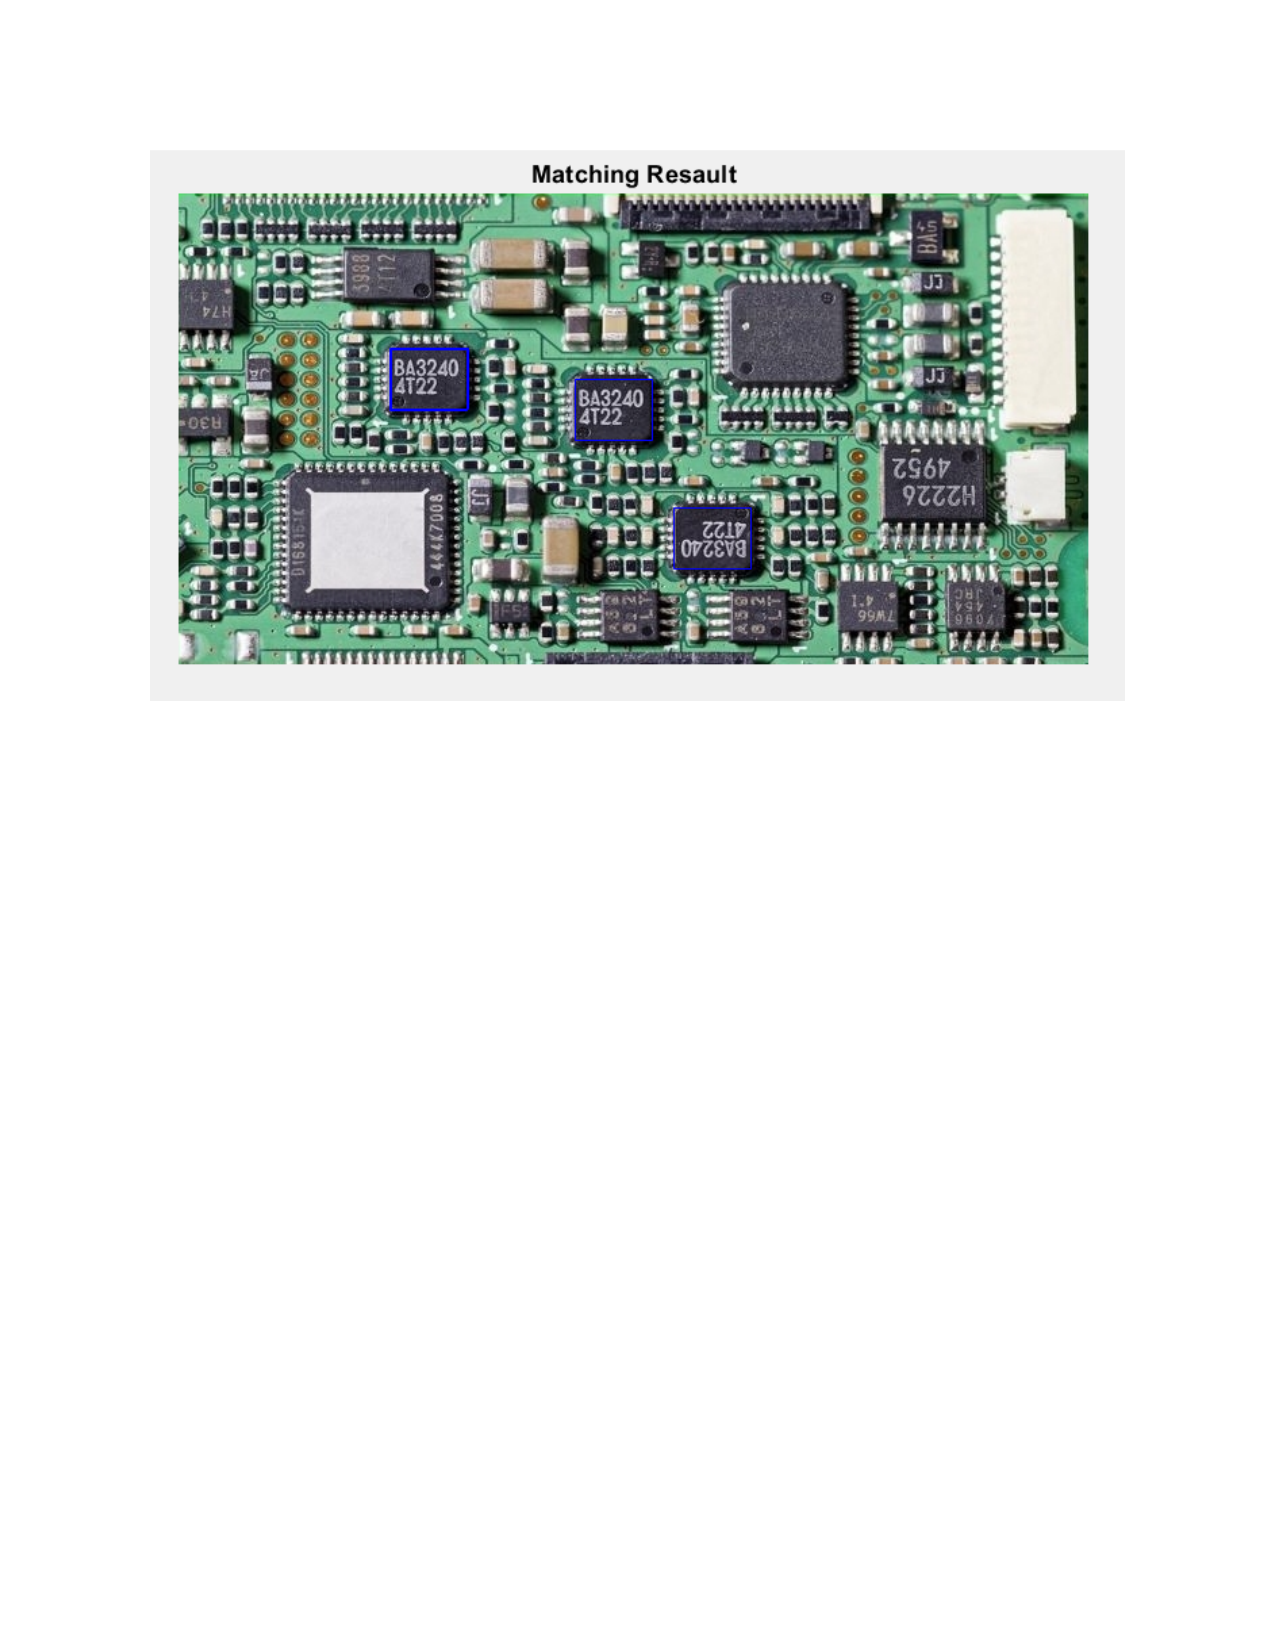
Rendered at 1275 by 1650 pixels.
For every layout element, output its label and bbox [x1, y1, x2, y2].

picture [150, 150, 1125, 701]
